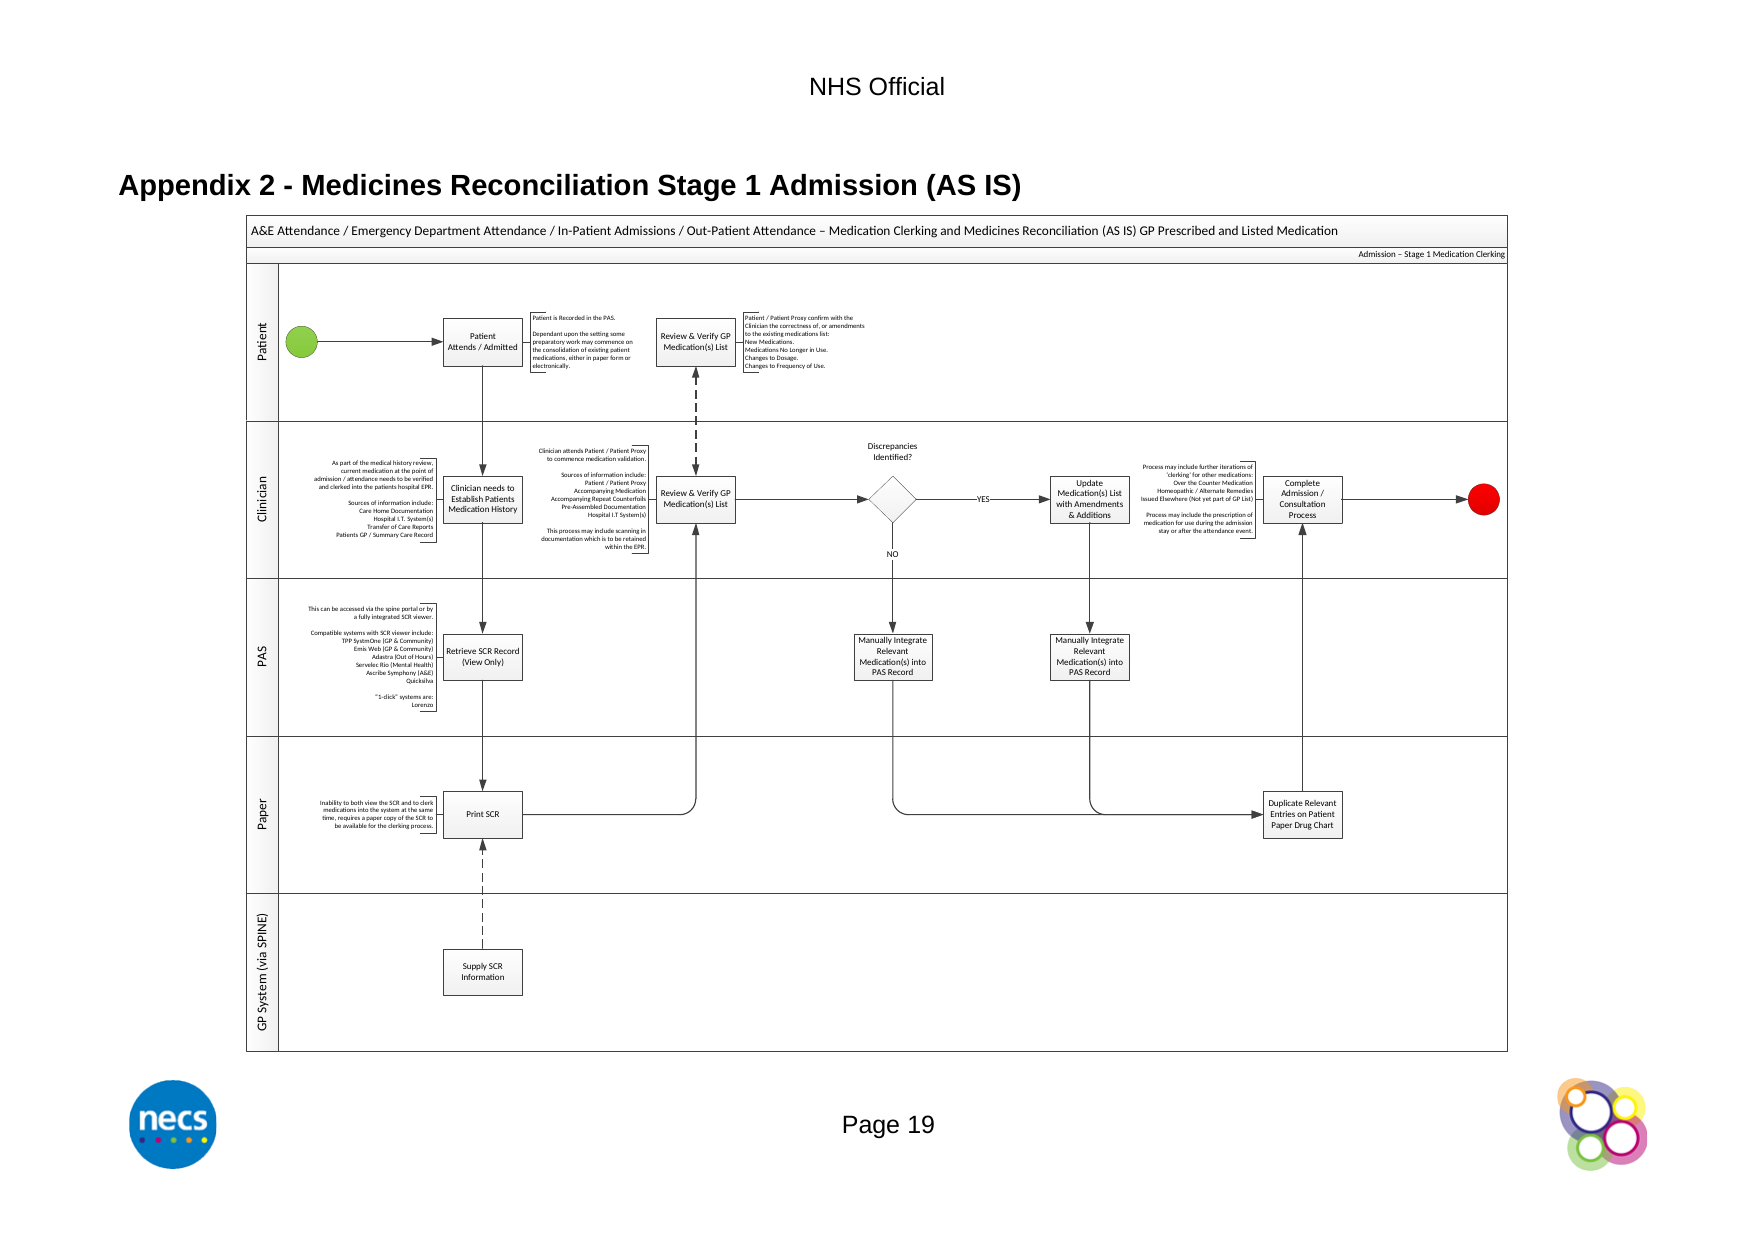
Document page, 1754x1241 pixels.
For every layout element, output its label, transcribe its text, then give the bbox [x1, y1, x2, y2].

picture [1557, 1078, 1648, 1171]
text Medicines Reconciliation Stage 1 Admission (AS IS) [118, 168, 1636, 202]
picture [129, 1080, 217, 1169]
